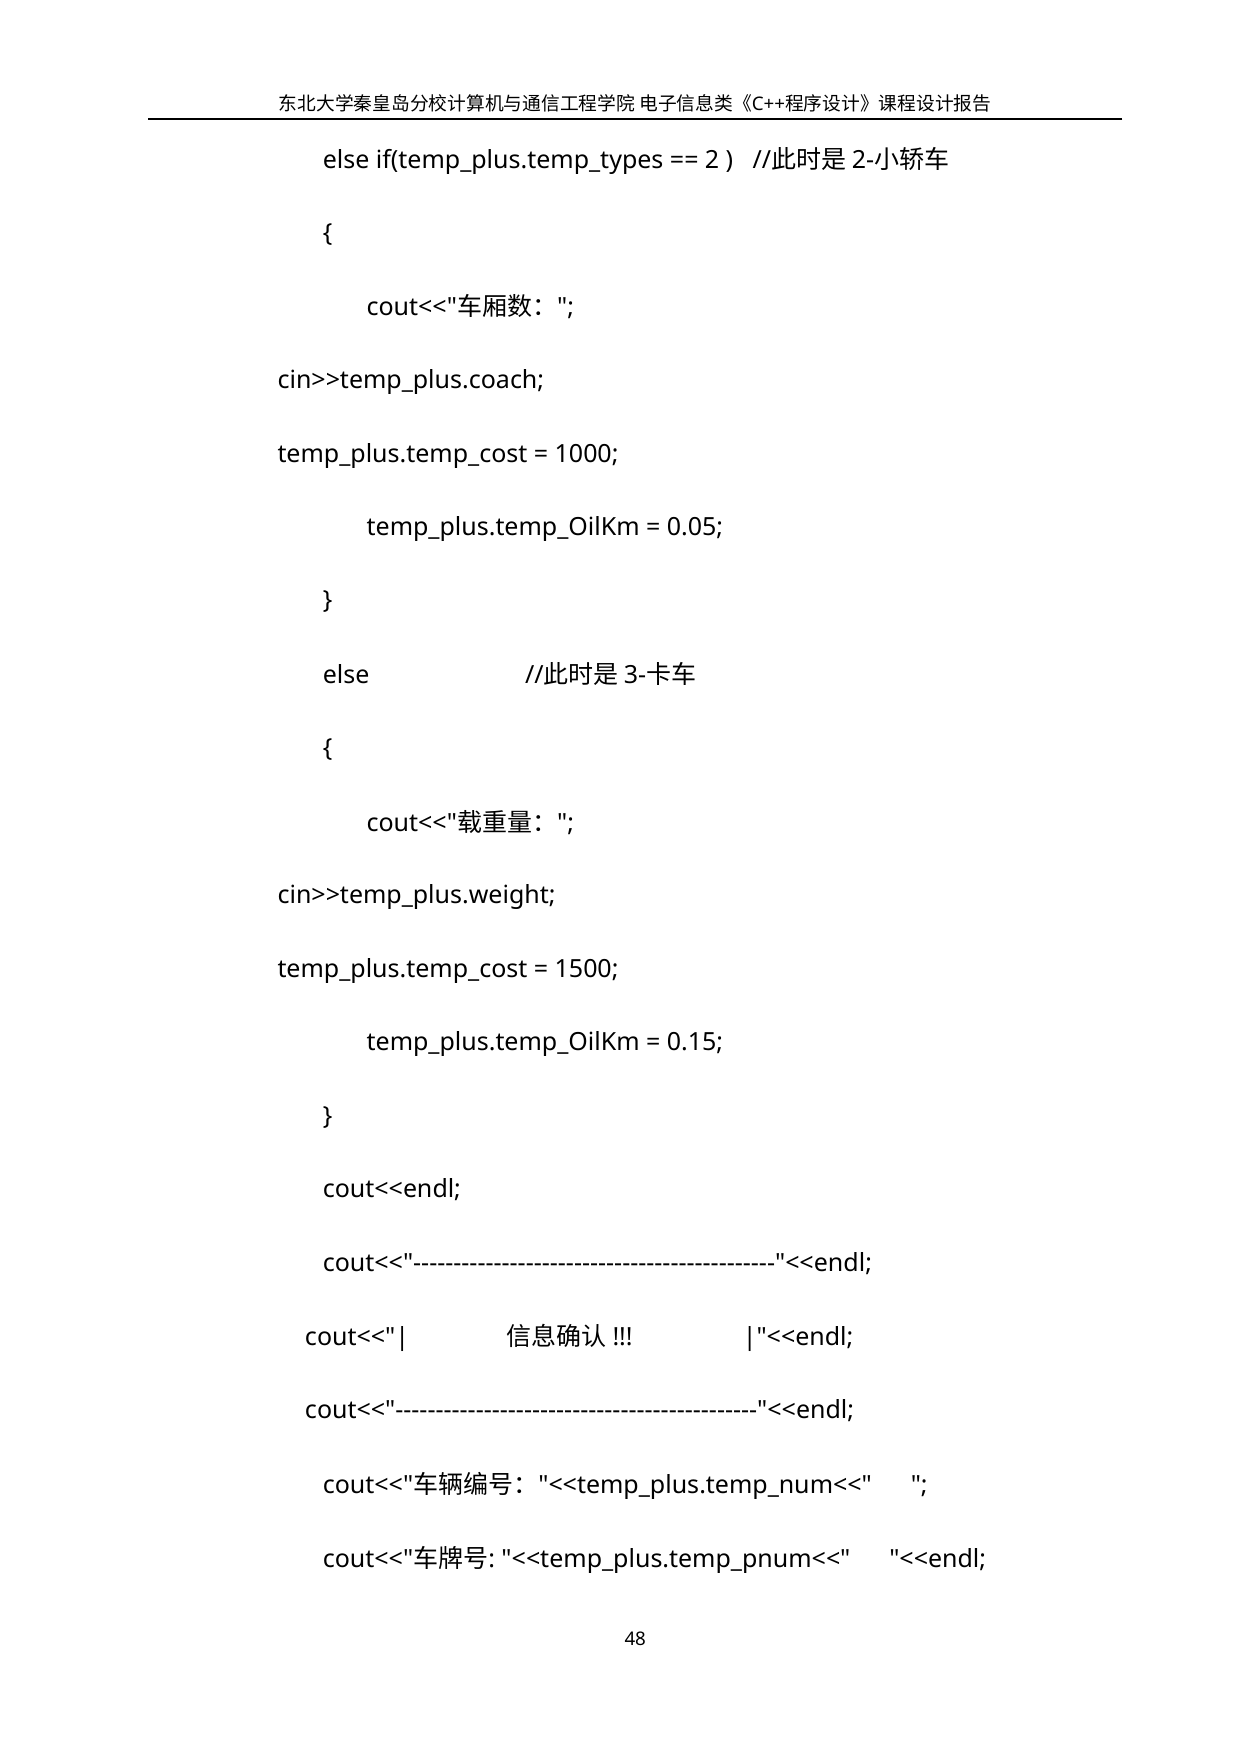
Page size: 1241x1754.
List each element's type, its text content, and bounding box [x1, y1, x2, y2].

text cout<<"| 信息确认 !!! |"<<endl; [148, 1302, 1122, 1367]
text } [148, 567, 1122, 632]
text cout<<"车牌号: "<<temp_plus.temp_pnum<<" "<<endl; [148, 1524, 1122, 1589]
text cout<<"载重量："; [148, 788, 1122, 853]
text { [148, 199, 1122, 264]
text cout<<endl; [148, 1155, 1122, 1220]
text temp_plus.temp_cost = 1500; [148, 935, 1122, 1000]
text cout<<"车辆编号："<<temp_plus.temp_num<<" "; [148, 1450, 1122, 1515]
text else if(temp_plus.temp_types == 2 ) //此时是2-小轿车 [148, 125, 1122, 190]
text else //此时是3-卡车 [148, 640, 1122, 705]
text temp_plus.temp_OilKm = 0.15; [148, 1008, 1122, 1073]
text } [148, 1082, 1122, 1147]
text cout<<"车厢数："; [148, 272, 1122, 337]
text cin>>temp_plus.weight; [148, 862, 1122, 927]
text cout<<"---------------------------------------------"<<endl; [148, 1229, 1122, 1294]
text cout<<"---------------------------------------------"<<endl; [148, 1376, 1122, 1441]
text cin>>temp_plus.coach; [148, 346, 1122, 411]
text temp_plus.temp_cost = 1000; [148, 420, 1122, 485]
text temp_plus.temp_OilKm = 0.05; [148, 493, 1122, 558]
text { [148, 714, 1122, 779]
